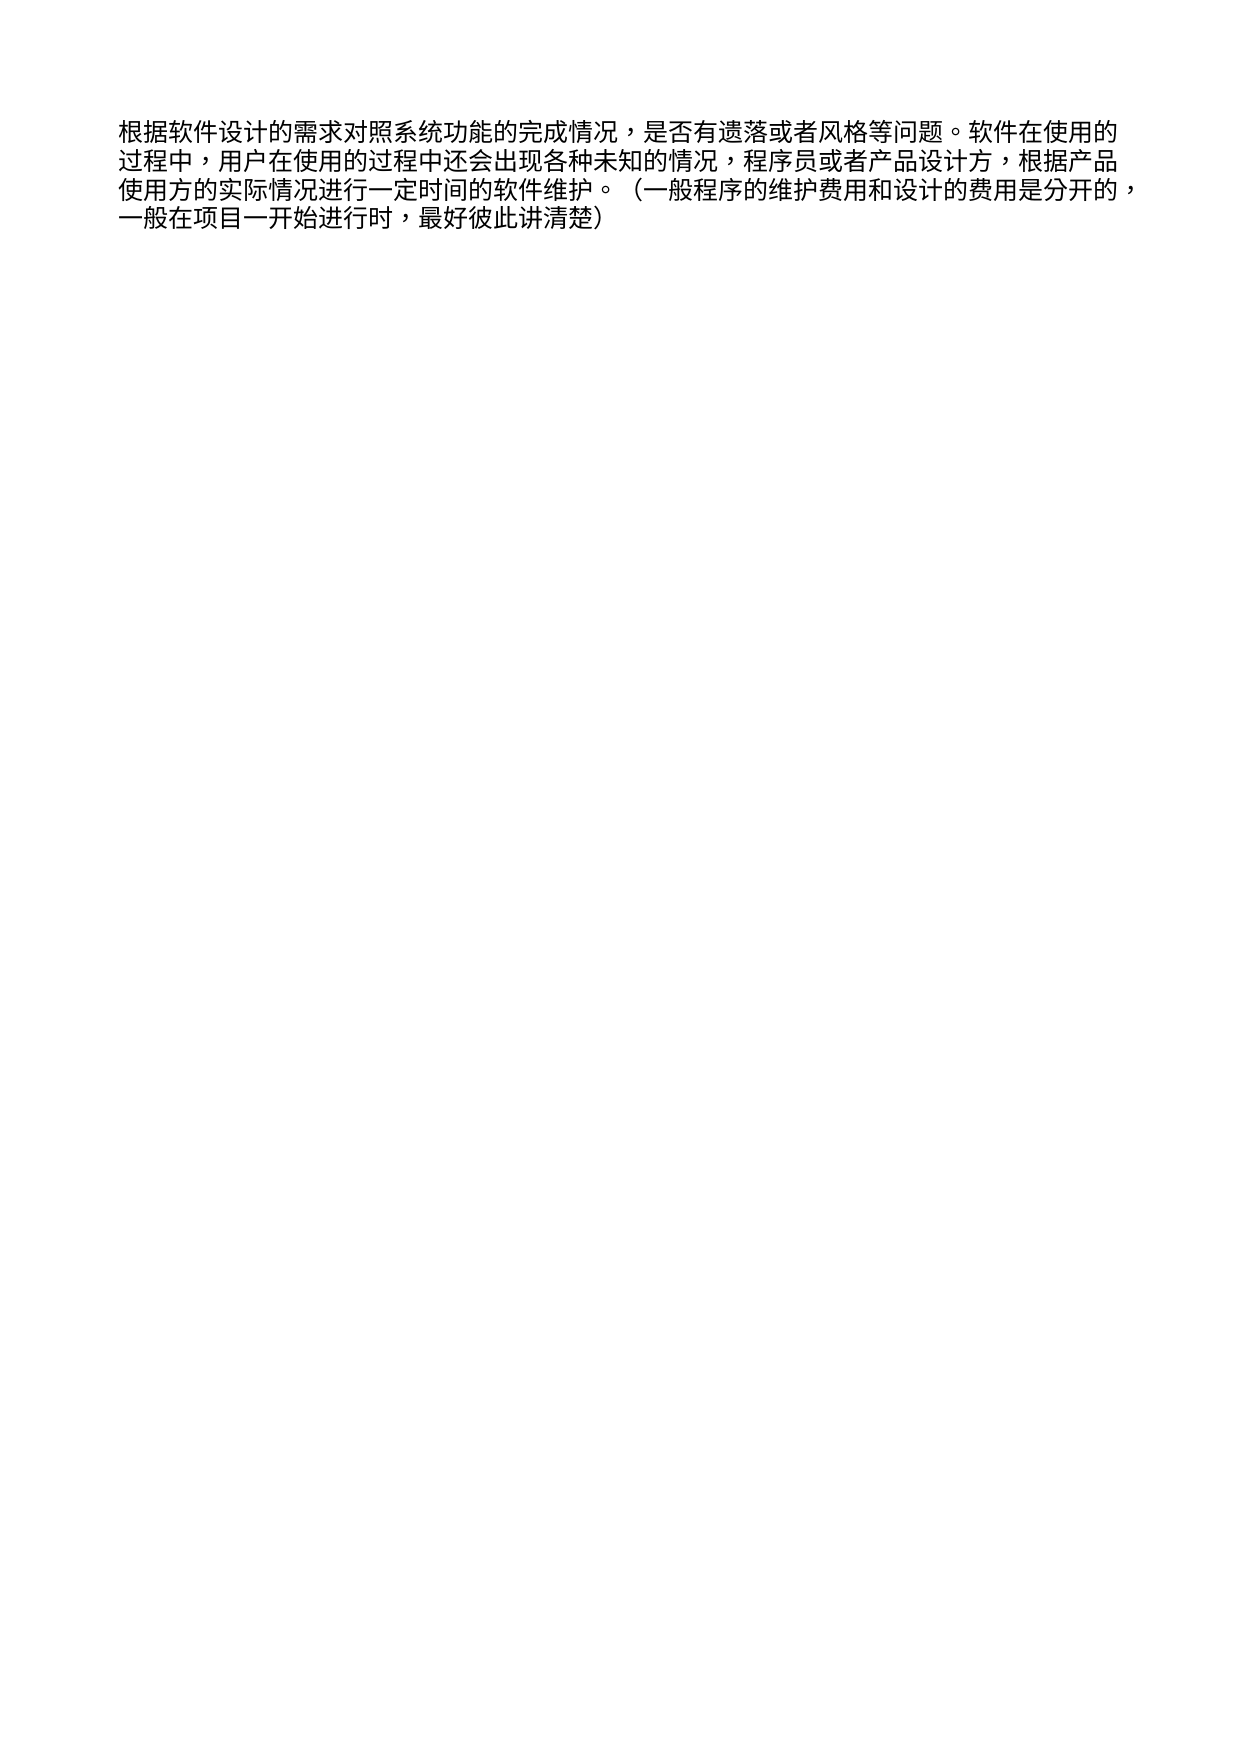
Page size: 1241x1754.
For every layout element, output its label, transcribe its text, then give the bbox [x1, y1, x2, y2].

text 根据软件设计的需求对照系统功能的完成情况，是否有遗落或者风格等问题。软件在使用的过程中，用户在使用的过程中还会出现各种未知的情况，程序员或者产品设计方，根据产品使用方的实际情况进行一定时间的软件维护。（一般程序的维护费用和设计的费用是分开的，一般在项目一开始进行时，最好彼此讲清楚） [118, 118, 1122, 233]
